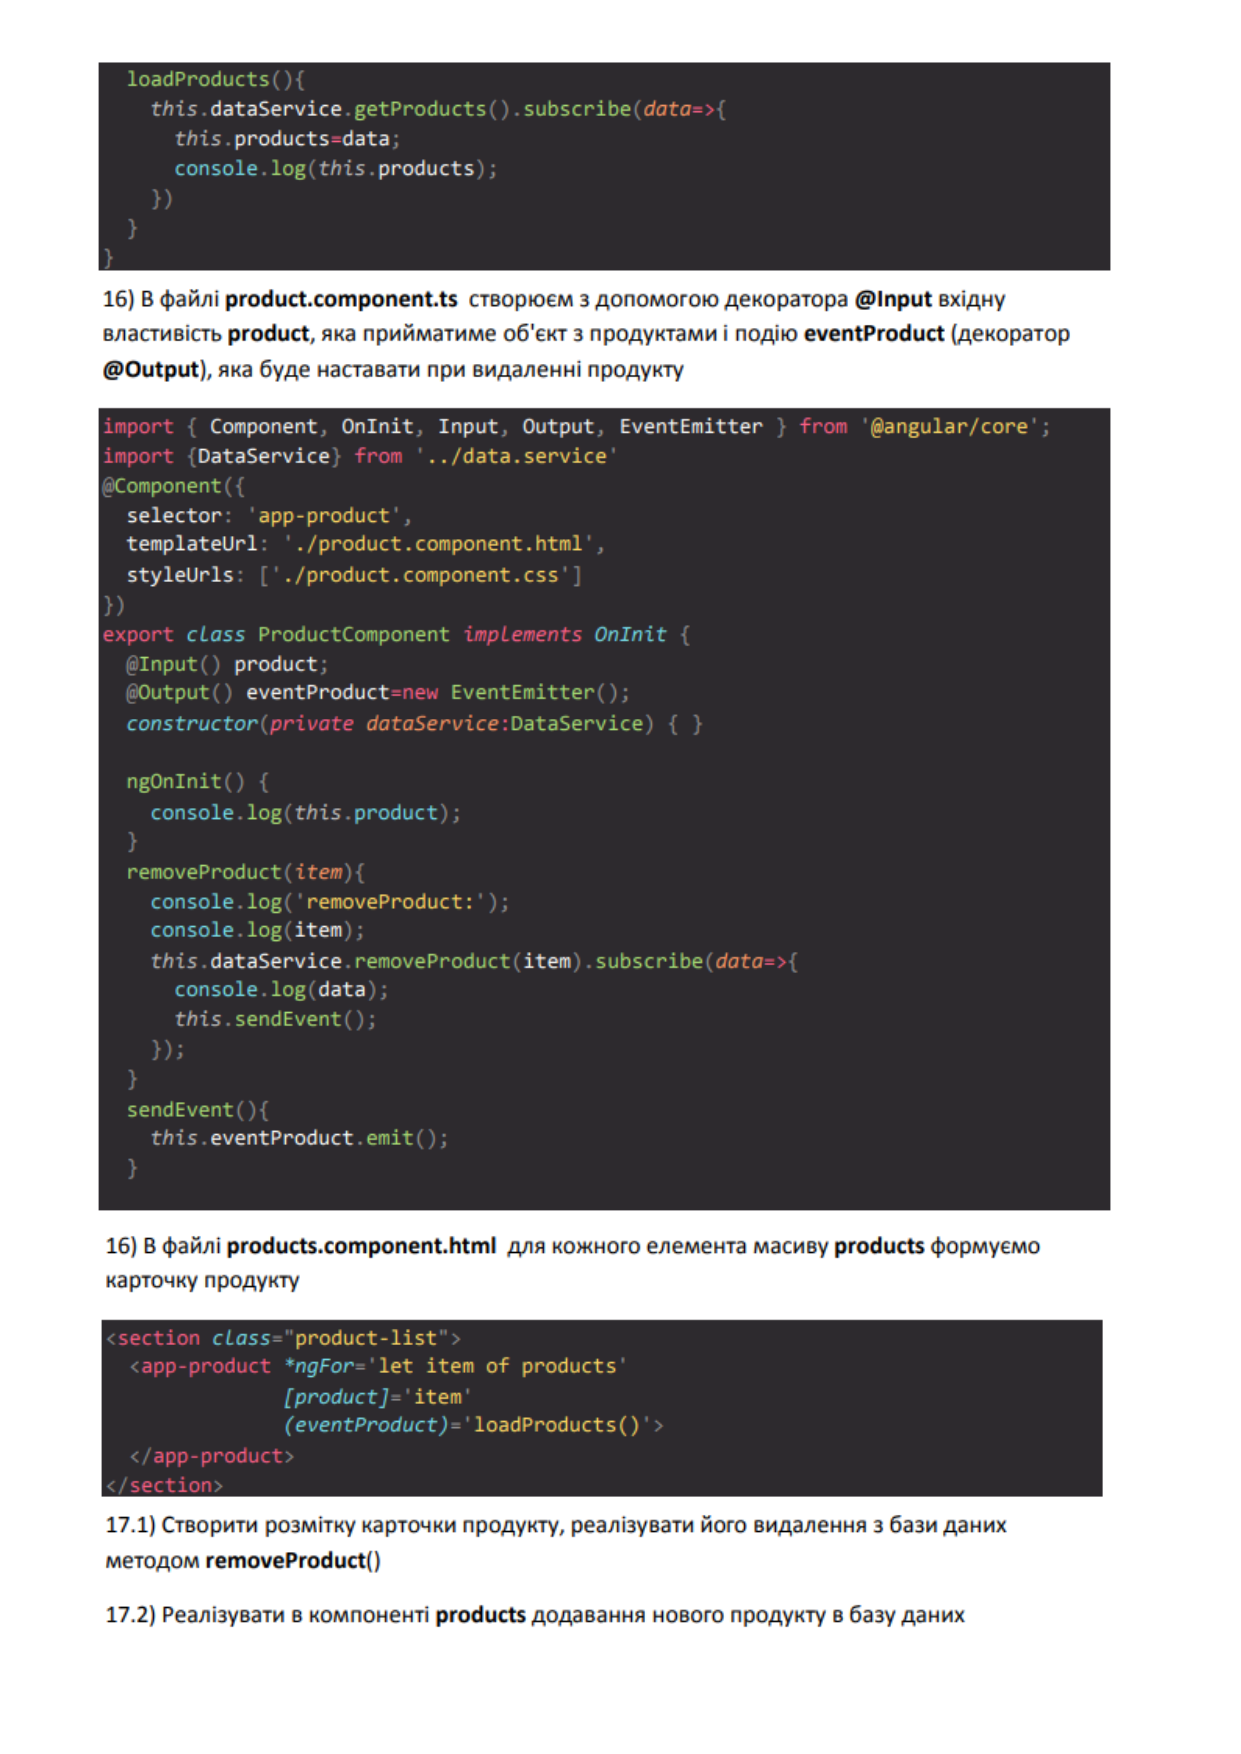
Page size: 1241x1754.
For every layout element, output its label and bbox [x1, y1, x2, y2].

picture [88, 1221, 1137, 1655]
picture [88, 44, 1131, 1220]
